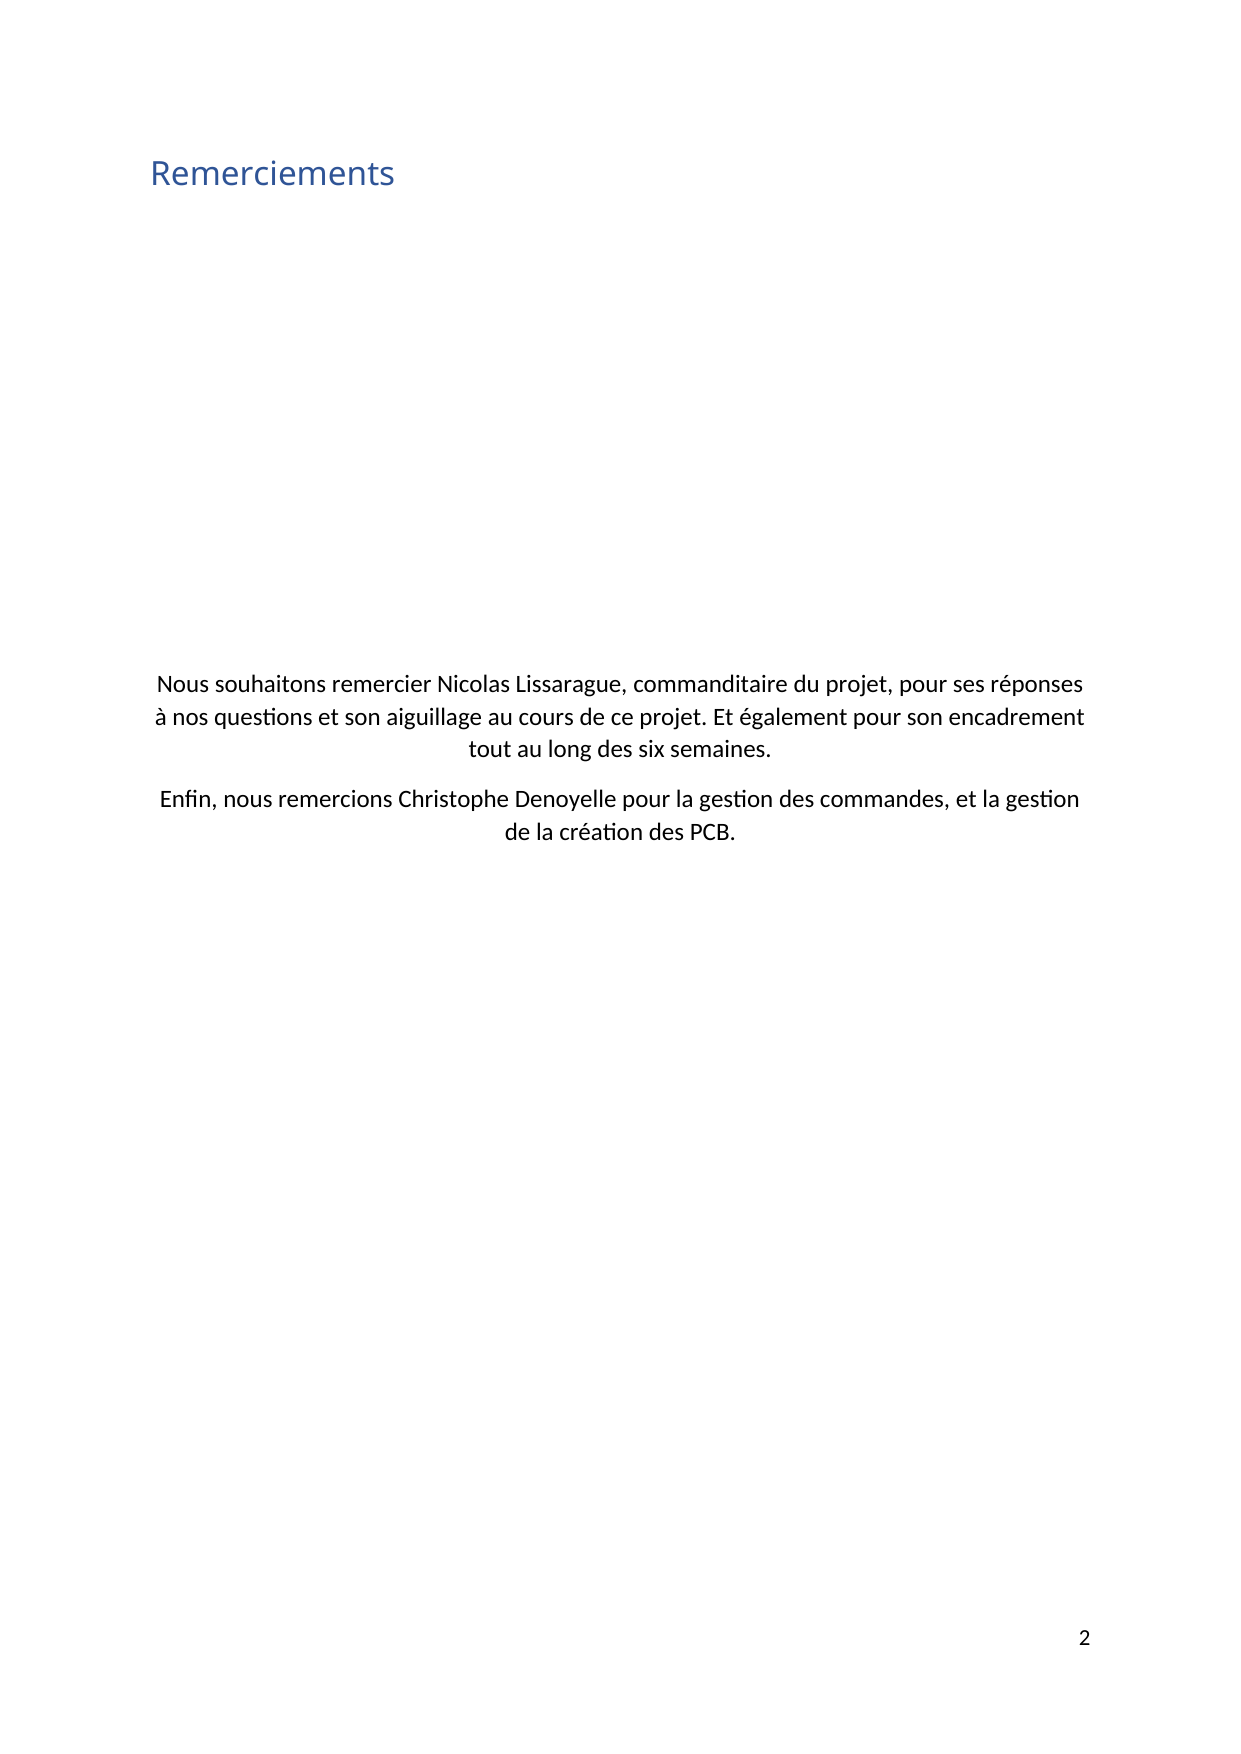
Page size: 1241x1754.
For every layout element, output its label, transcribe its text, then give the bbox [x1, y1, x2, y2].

subtitle Remerciements [150, 150, 1090, 195]
text Enfin, nous remercions Christophe Denoyelle pour la gestion des commandes, et la gestion de la création des PCB. [150, 783, 1090, 847]
text Nous souhaitons remercier Nicolas Lissarague, commanditaire du projet, pour ses réponses à nos questions et son aiguillage au cours de ce projet. Et également pour son encadrement tout au long des six semaines. [150, 668, 1090, 764]
